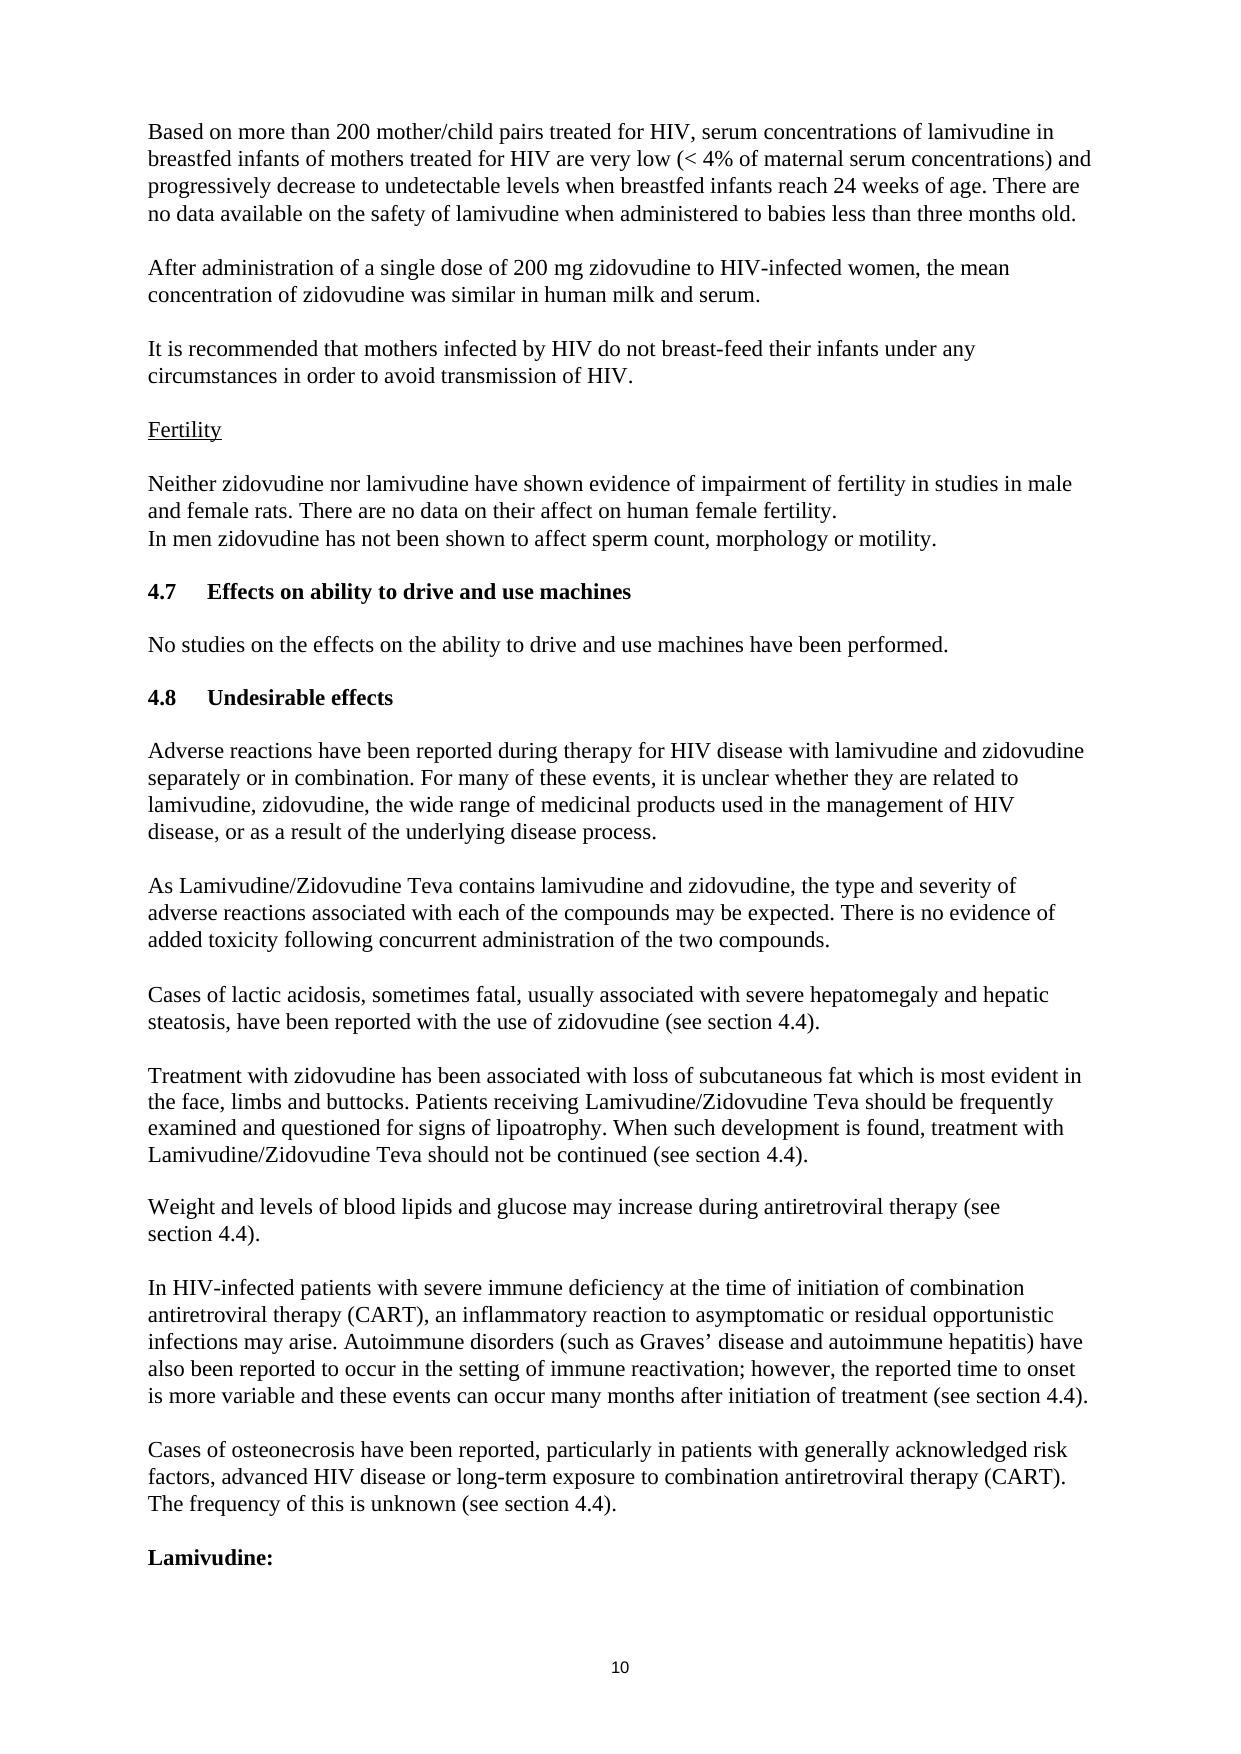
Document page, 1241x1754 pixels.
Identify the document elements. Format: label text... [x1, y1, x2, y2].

text Weight and levels of blood lipids and glucose may increase during antiretroviral therapy (see section 4.4). [148, 1193, 1092, 1246]
text Adverse reactions have been reported during therapy for HIV disease with lamivudine and zidovudine separately or in combination. For many of these events, it is unclear whether they are related to lamivudine, zidovudine, the wide range of medicinal products used in the management of HIV disease, or as a result of the underlying disease process. [148, 737, 1092, 845]
text As Lamivudine/Zidovudine Teva contains lamivudine and zidovudine, the type and severity of adverse reactions associated with each of the compounds may be expected. There is no evidence of added toxicity following concurrent administration of the two compounds. [148, 872, 1092, 953]
text Cases of osteonecrosis have been reported, particularly in patients with generally acknowledged risk factors, advanced HIV disease or long-term exposure to combination antiretroviral therapy (CART). The frequency of this is unknown (see section 4.4). [148, 1436, 1092, 1517]
text In men zidovudine has not been shown to affect sperm count, morphology or motility. [148, 524, 1092, 551]
text After administration of a single dose of 200 mg zidovudine to HIV-infected women, the mean concentration of zidovudine was similar in human milk and serum. [148, 253, 1092, 308]
text Based on more than 200 mother/child pairs treated for HIV, serum concentrations of lamivudine in breastfed infants of mothers treated for HIV are very low (< 4% of maternal serum concentrations) and progressively decrease to undetectable levels when breastfed infants reach 24 weeks of age. There are no data available on the safety of lamivudine when administered to babies less than three months old. [148, 118, 1092, 226]
text Lamivudine: [148, 1544, 1092, 1571]
text Treatment with zidovudine has been associated with loss of subcutaneous fat which is most evident in the face, limbs and buttocks. Patients receiving Lamivudine/Zidovudine Teva should be frequently examined and questioned for signs of lipoatrophy. When such development is found, treatment with Lamivudine/Zidovudine Teva should not be continued (see section 4.4). [148, 1062, 1092, 1167]
text In HIV-infected patients with severe immune deficiency at the time of initiation of combination antiretroviral therapy (CART), an inflammatory reaction to asymptomatic or residual opportunistic infections may arise. Autoimmune disorders (such as Graves’ disease and autoimmune hepatitis) have also been reported to occur in the setting of immune reactivation; however, the reported time to onset is more variable and these events can occur many months after initiation of treatment (see section 4.4). [148, 1273, 1092, 1409]
text It is recommended that mothers infected by HIV do not breast-feed their infants under any circumstances in order to avoid transmission of HIV. [148, 335, 1092, 389]
text No studies on the effects on the ability to drive and use machines have been performed. [148, 631, 1092, 658]
list Undesirable effects [148, 684, 1092, 710]
text Cases of lactic acidosis, sometimes fatal, usually associated with severe hepatomegaly and hepatic steatosis, have been reported with the use of zidovudine (see section 4.4). [148, 980, 1092, 1034]
text 4.7 Effects on ability to drive and use machines [148, 578, 1092, 604]
text Neither zidovudine nor lamivudine have shown evidence of impairment of fertility in studies in male and female rats. There are no data on their affect on human female fertility. [148, 470, 1092, 524]
text Fertility [148, 416, 1092, 443]
